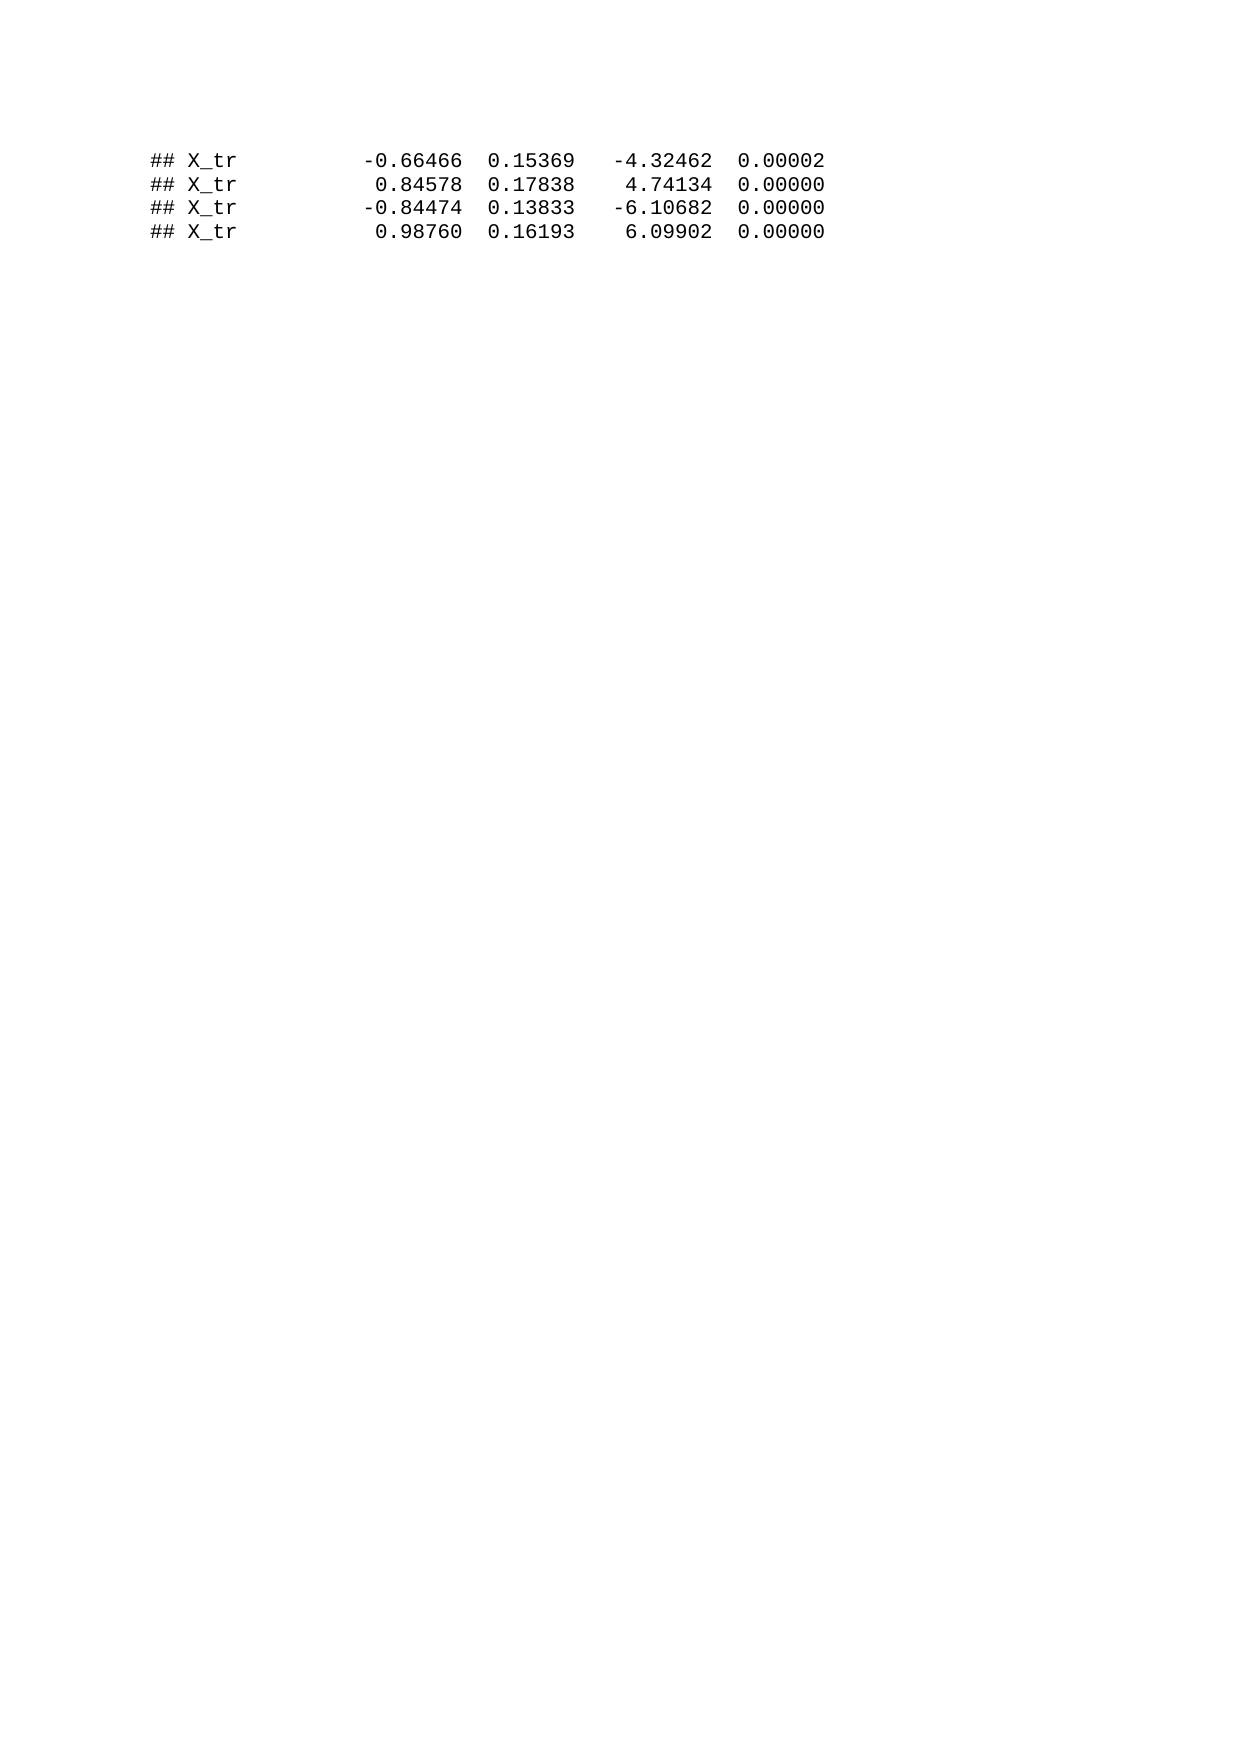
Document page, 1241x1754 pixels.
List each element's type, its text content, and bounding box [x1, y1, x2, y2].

text ## X_tr 0.98760 0.16193 6.09902 0.00000 [150, 221, 1090, 244]
text ## X_tr 0.84578 0.17838 4.74134 0.00000 [150, 174, 1090, 197]
text ## X_tr -0.84474 0.13833 -6.10682 0.00000 [150, 197, 1090, 221]
text ## X_tr -0.66466 0.15369 -4.32462 0.00002 [150, 150, 1090, 174]
